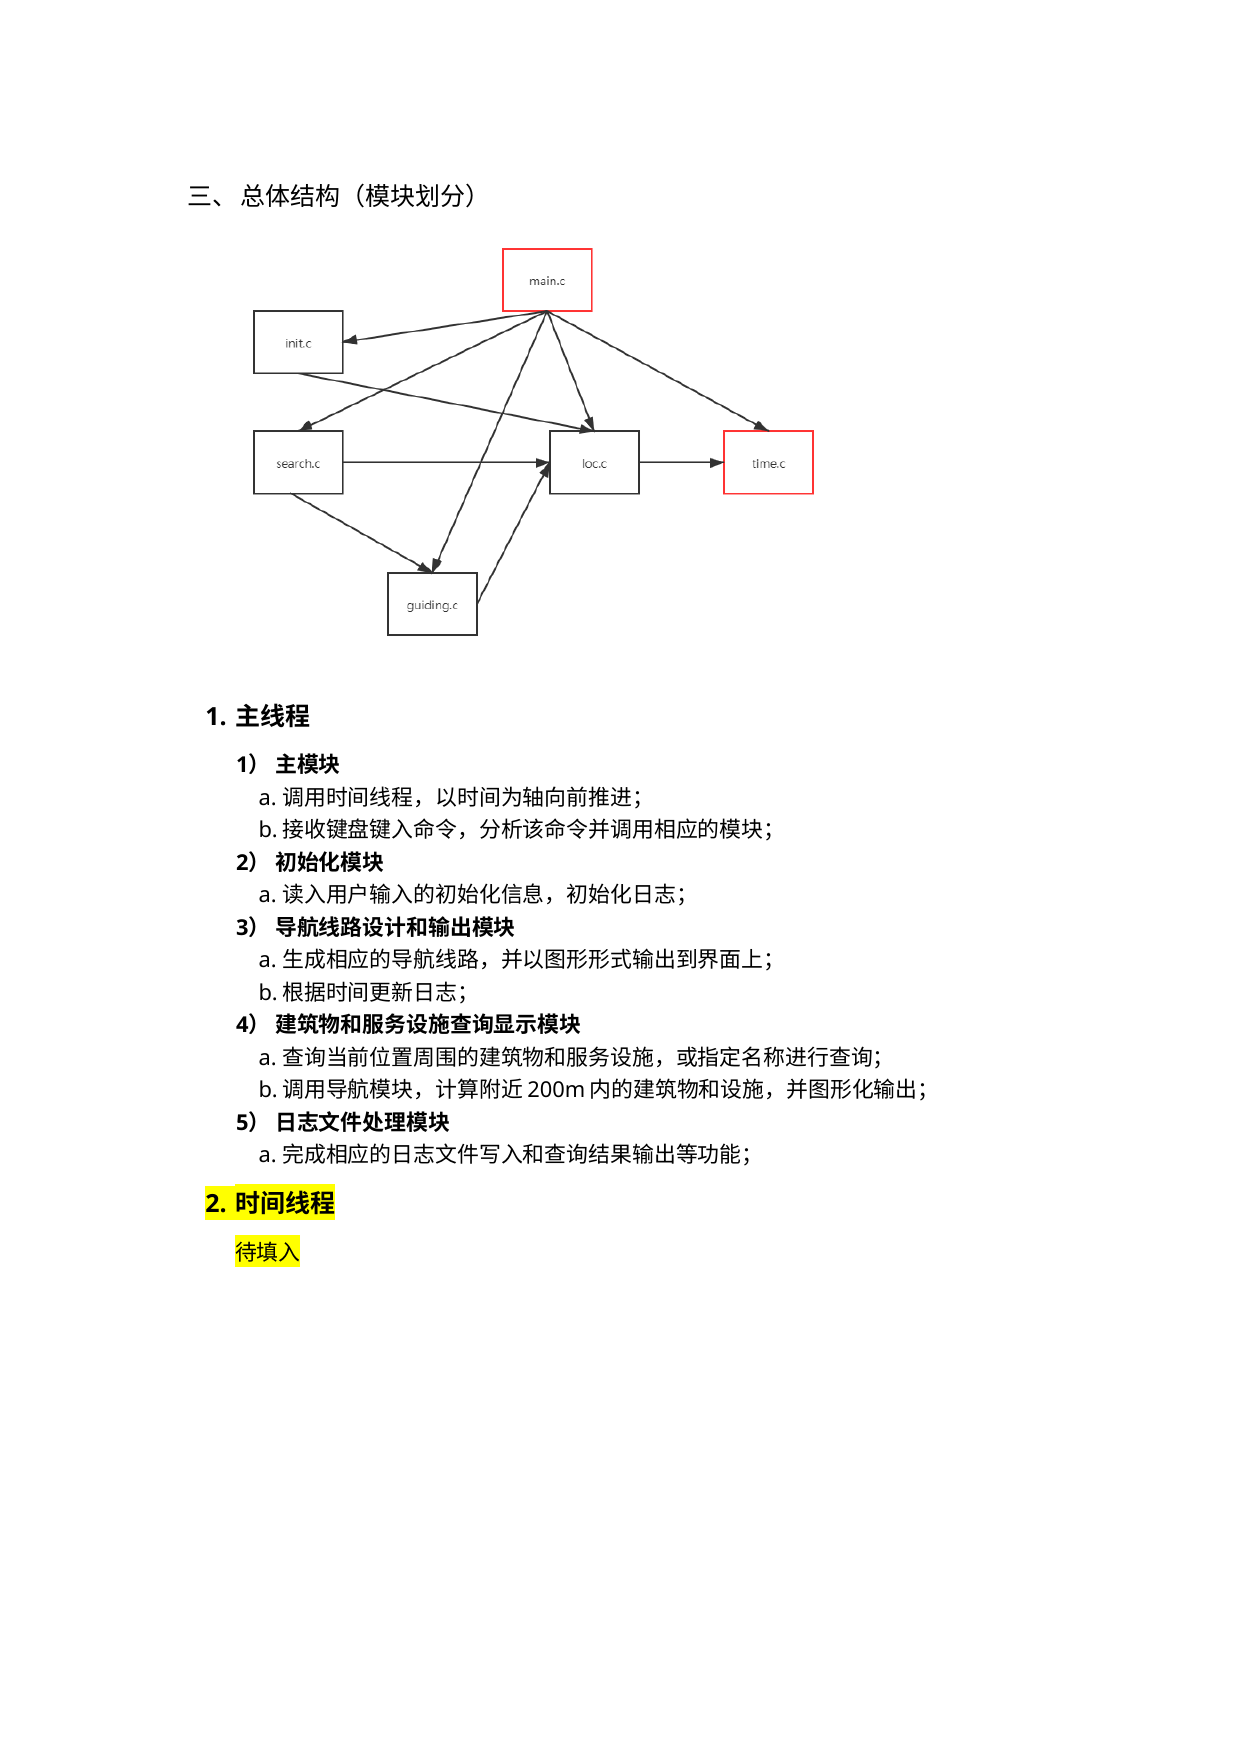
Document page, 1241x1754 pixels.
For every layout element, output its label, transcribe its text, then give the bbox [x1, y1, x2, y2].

list 调用时间线程，以时间为轴向前推进； [258, 779, 1053, 812]
list 接收键盘键入命令，分析该命令并调用相应的模块； [258, 812, 1053, 844]
list 建筑物和服务设施查询显示模块 [270, 1007, 1053, 1039]
list 日志文件处理模块 [270, 1104, 1053, 1137]
list 总体结构（模块划分） [187, 162, 1053, 227]
list 完成相应的日志文件写入和查询结果输出等功能； [258, 1137, 1053, 1169]
list 初始化模块 [270, 844, 1053, 877]
list 主模块 [270, 747, 1053, 779]
list 根据时间更新日志； [258, 974, 1053, 1007]
list 查询当前位置周围的建筑物和服务设施，或指定名称进行查询； [258, 1039, 1053, 1072]
picture [231, 227, 834, 657]
list 调用导航模块，计算附近200m内的建筑物和设施，并图形化输出； [258, 1072, 1053, 1104]
list 待填入 [235, 1234, 1053, 1267]
list 时间线程 [205, 1169, 1053, 1234]
list 生成相应的导航线路，并以图形形式输出到界面上； [258, 942, 1053, 974]
list 导航线路设计和输出模块 [270, 909, 1053, 942]
list 主线程 [205, 682, 1053, 747]
list 读入用户输入的初始化信息，初始化日志； [258, 877, 1053, 909]
